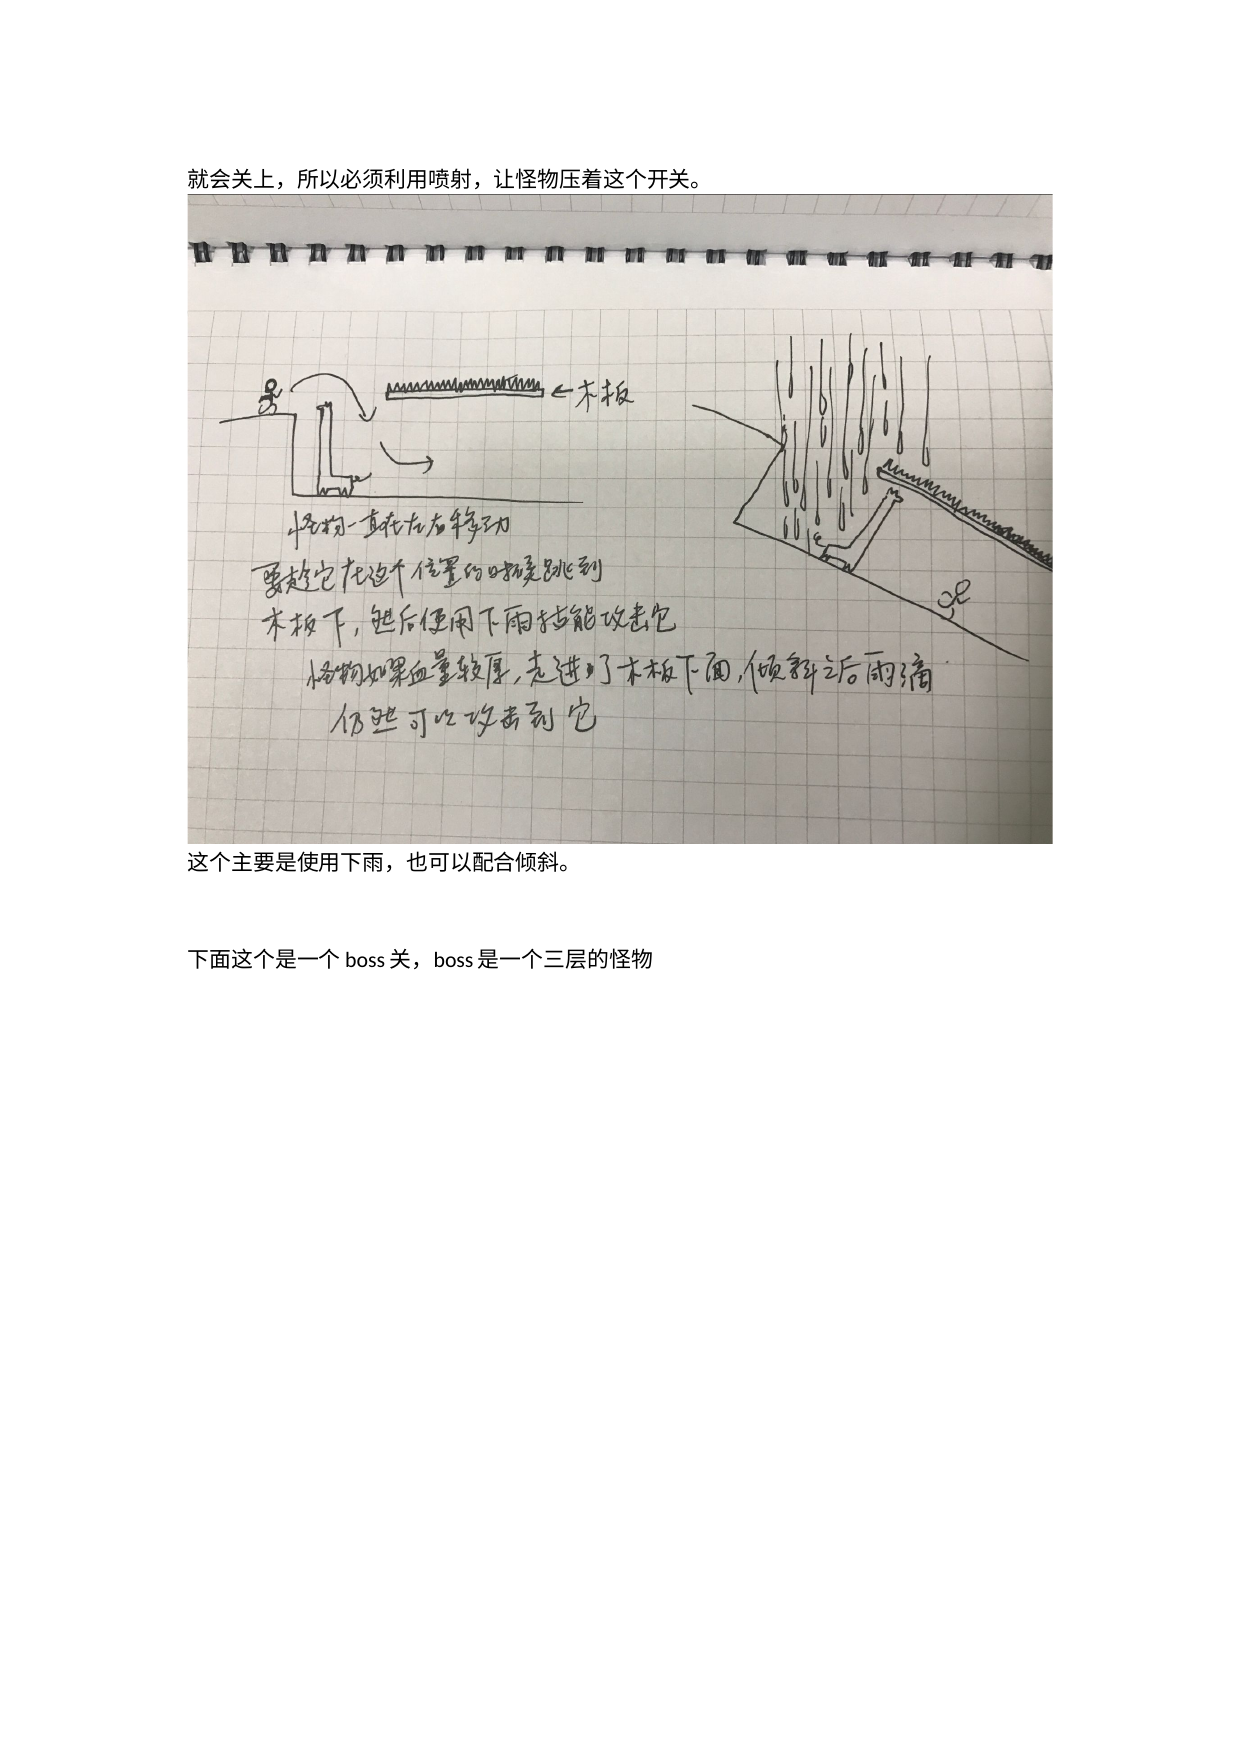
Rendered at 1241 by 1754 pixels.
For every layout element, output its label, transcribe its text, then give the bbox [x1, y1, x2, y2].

picture [187, 194, 1053, 844]
text 这个主要是使用下雨，也可以配合倾斜。 [187, 844, 1053, 877]
text 下面这个是一个boss关，boss是一个三层的怪物 [187, 942, 1053, 974]
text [187, 162, 1053, 194]
